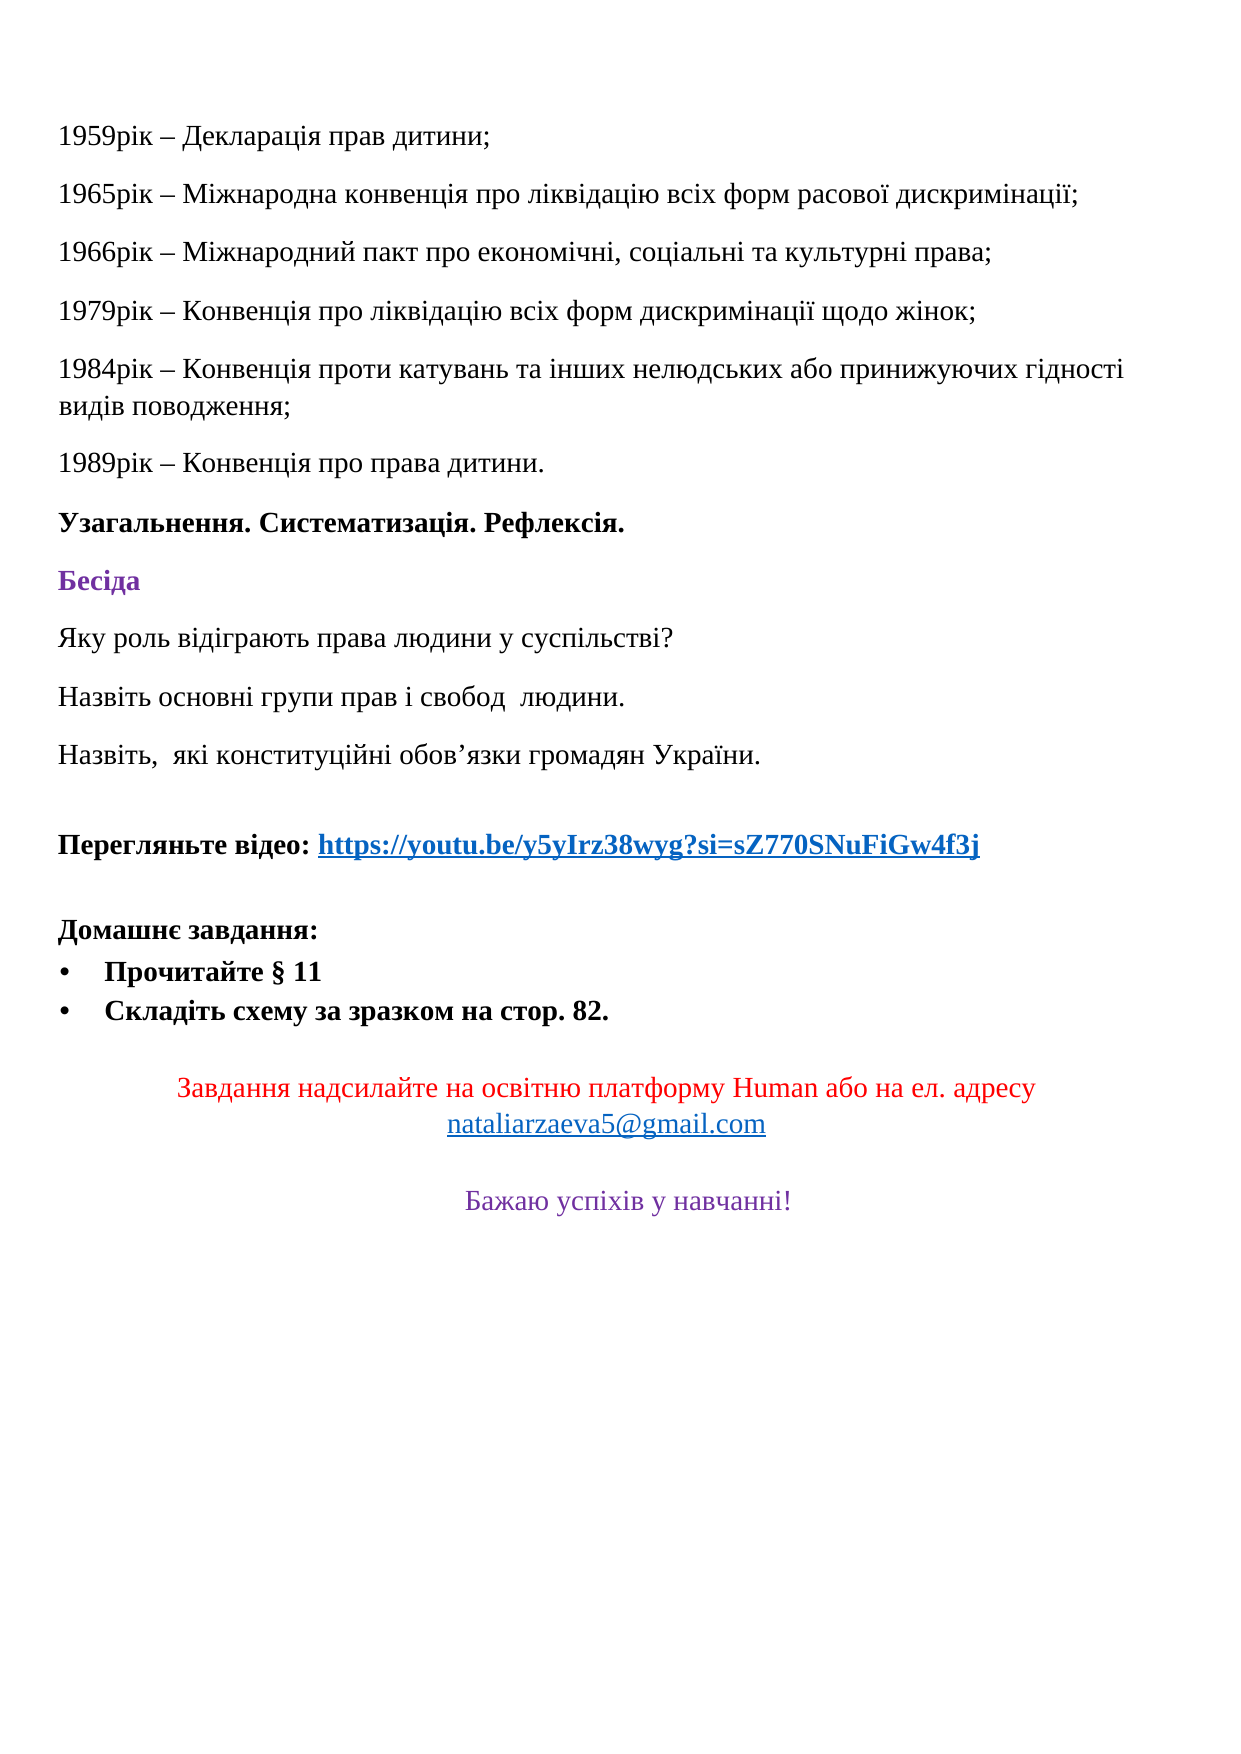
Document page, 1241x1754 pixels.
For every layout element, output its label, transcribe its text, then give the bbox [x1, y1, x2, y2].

text 1965рік – Міжнародна конвенція про ліквідацію всіх форм расової дискримінації; [58, 176, 1153, 210]
text 1979рік – Конвенція про ліквідацію всіх форм дискримінації щодо жінок; [58, 293, 1153, 326]
text Назвіть, які конституційні обов’язки громадян України. [58, 737, 1153, 771]
text Домашнє завдання: [58, 912, 1120, 945]
text Назвіть основні групи прав і свобод людини. [58, 679, 1153, 712]
list Складіть схему за зразком на стор. 82. [59, 993, 1153, 1027]
text 1959рік – Декларація прав дитини; [58, 118, 1153, 152]
text 1966рік – Міжнародний пакт про економічні, соціальні та культурні права; [58, 234, 1153, 268]
text 1984рік – Конвенція проти катувань та інших нелюдських або принижуючих гідності видів поводження; [58, 351, 1153, 422]
text Бажаю успіхів у навчанні! [103, 1183, 1153, 1217]
text Завдання надсилайте на освітню платформу Human або на ел. адресу nataliarzaeva5@gmail.com [59, 1070, 1153, 1140]
text Перегляньте відео: https://youtu.be/y5yIrz38wyg?si=sZ770SNuFiGw4f3j [58, 827, 1120, 861]
text Узагальнення. Систематизація. Рефлексія. [58, 505, 1153, 538]
list Прочитайте § 11 [59, 954, 1153, 988]
text Яку роль відіграють права людини у суспільстві? [58, 621, 1153, 654]
subtitle Бесіда [58, 563, 1153, 597]
text 1989рік – Конвенція про права дитини. [58, 446, 1153, 479]
